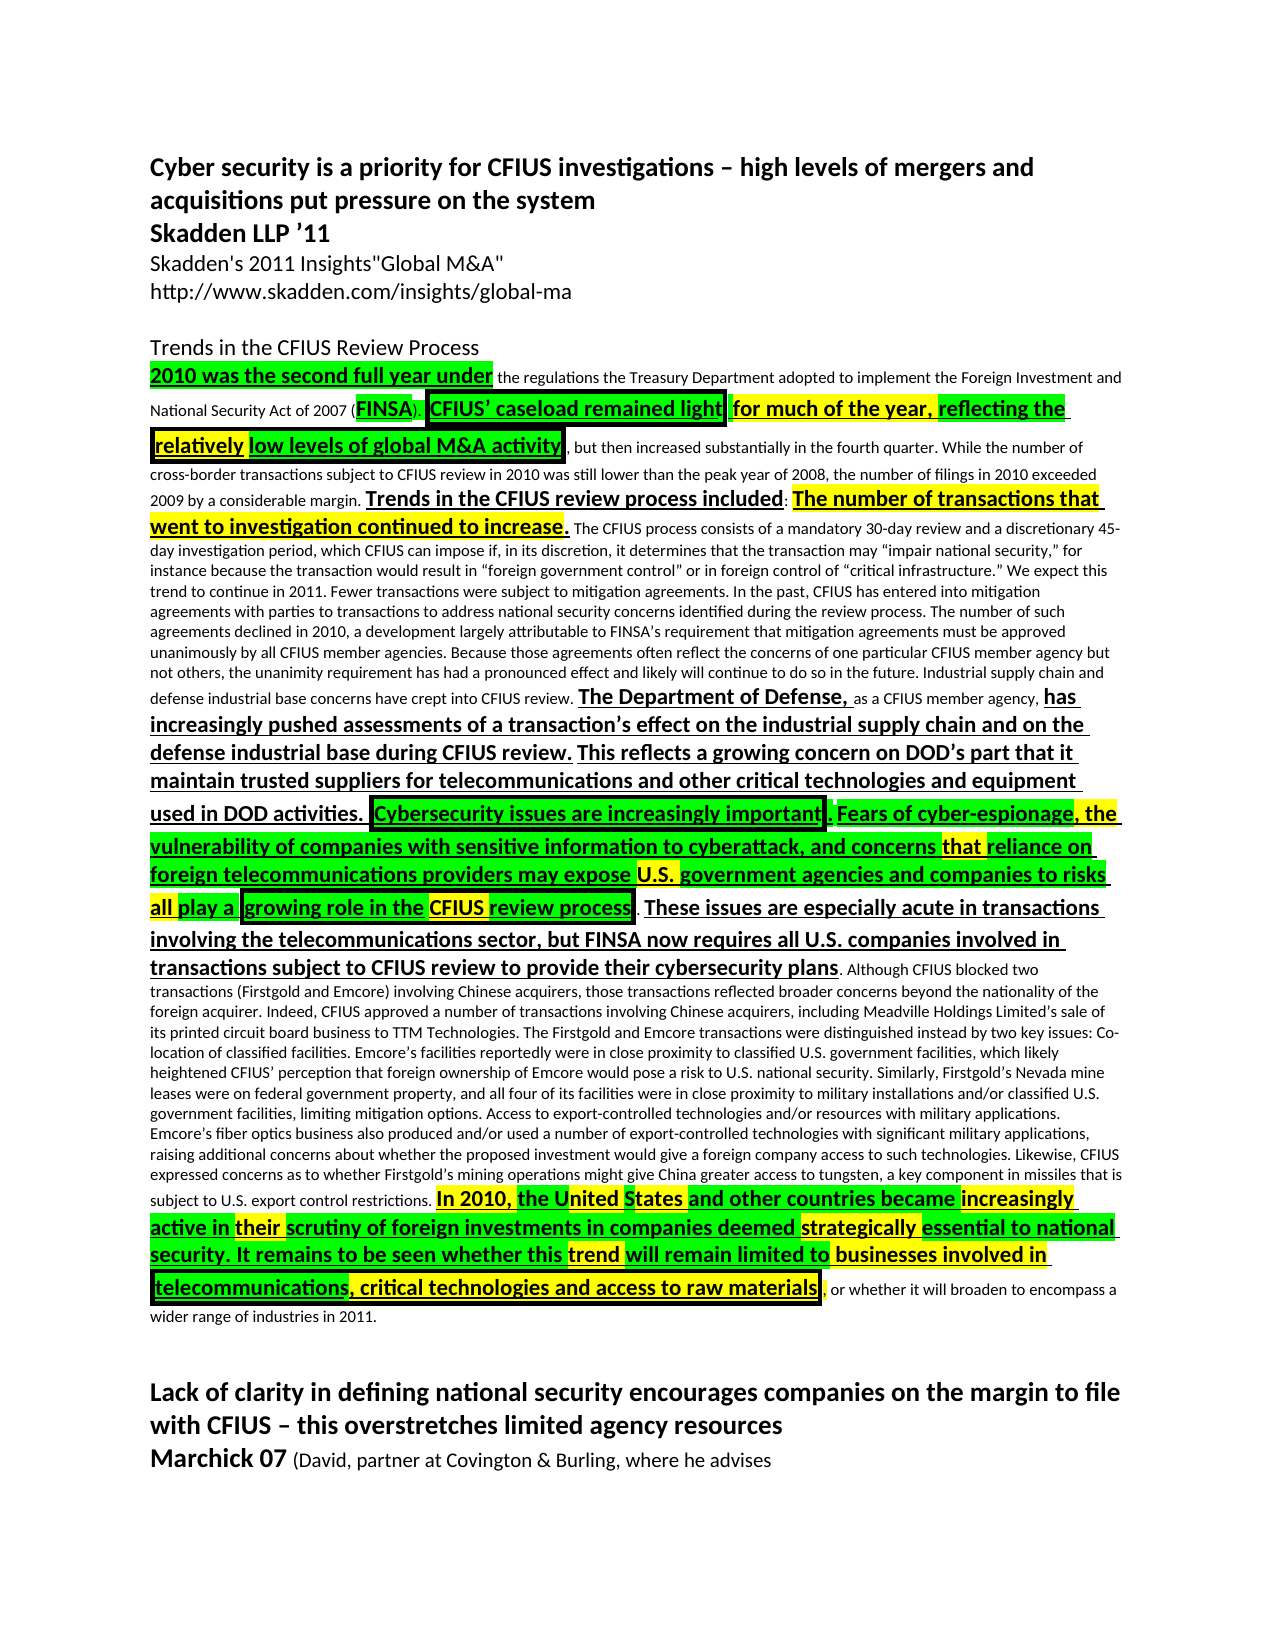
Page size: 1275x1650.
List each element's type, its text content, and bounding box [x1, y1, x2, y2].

subtitle Lack of clarity in defining national security encourages companies on the margin to file with CFIUS – this overstretches limited agency resources [150, 1375, 1125, 1441]
text Trends in the CFIUS Review Process [150, 333, 1125, 361]
text Cyber security is a priority for CFIUS investigations – high levels of mergers and acquisitions put pressure on the system [150, 150, 1125, 216]
text Marchick 07 (David, partner at Covington & Burling, where he advises [150, 1441, 1125, 1474]
text http://www.skadden.com/insights/global-ma [150, 277, 1125, 305]
text Skadden's 2011 Insights"Global M&A" [150, 249, 1125, 277]
text 2010 was the second full year under the regulations the Treasury Department adopted to implement the Foreign Investment and National Security Act of 2007 (FINSA). CFIUS’ caseload remained light for much of the year, reflecting the relatively low levels of global M&A activity, but then increased substantially in the fourth quarter. While the number of cross-border transactions subject to CFIUS review in 2010 was still lower than the peak year of 2008, the number of filings in 2010 exceeded 2009 by a considerable margin. Trends in the CFIUS review process included: The number of transactions that went to investigation continued to increase. The CFIUS process consists of a mandatory 30-day review and a discretionary 45-day investigation period, which CFIUS can impose if, in its discretion, it determines that the transaction may “impair national security,” for instance because the transaction would result in “foreign government control” or in foreign control of “critical infrastructure.” We expect this trend to continue in 2011. Fewer transactions were subject to mitigation agreements. In the past, CFIUS has entered into mitigation agreements with parties to transactions to address national security concerns identified during the review process. The number of such agreements declined in 2010, a development largely attributable to FINSA’s requirement that mitigation agreements must be approved unanimously by all CFIUS member agencies. Because those agreements often reflect the concerns of one particular CFIUS member agency but not others, the unanimity requirement has had a pronounced effect and likely will continue to do so in the future. Industrial supply chain and defense industrial base concerns have crept into CFIUS review. The Department of Defense, as a CFIUS member agency, has increasingly pushed assessments of a transaction’s effect on the industrial supply chain and on the defense industrial base during CFIUS review. This reflects a growing concern on DOD’s part that it maintain trusted suppliers for telecommunications and other critical technologies and equipment used in DOD activities. Cybersecurity issues are increasingly important. Fears of cyber-espionage, the vulnerability of companies with sensitive information to cyberattack, and concerns that reliance on foreign telecommunications providers may expose U.S. government agencies and companies to risks all play a growing role in the CFIUS review process. These issues are especially acute in transactions involving the telecommunications sector, but FINSA now requires all U.S. companies involved in transactions subject to CFIUS review to provide their cybersecurity plans. Although CFIUS blocked two transactions (Firstgold and Emcore) involving Chinese acquirers, those transactions reflected broader concerns beyond the nationality of the foreign acquirer. Indeed, CFIUS approved a number of transactions involving Chinese acquirers, including Meadville Holdings Limited’s sale of its printed circuit board business to TTM Technologies. The Firstgold and Emcore transactions were distinguished instead by two key issues: Co-location of classified facilities. Emcore’s facilities reportedly were in close proximity to classified U.S. government facilities, which likely heightened CFIUS’ perception that foreign ownership of Emcore would pose a risk to U.S. national security. Similarly, Firstgold’s Nevada mine leases were on federal government property, and all four of its facilities were in close proximity to military installations and/or classified U.S. government facilities, limiting mitigation options. Access to export-controlled technologies and/or resources with military applications. Emcore’s fiber optics business also produced and/or used a number of export-controlled technologies with significant military applications, raising additional concerns about whether the proposed investment would give a foreign company access to such technologies. Likewise, CFIUS expressed concerns as to whether Firstgold’s mining operations might give China greater access to tungsten, a key component in missiles that is subject to U.S. export control restrictions. In 2010, the United States and other countries became increasingly active in their scrutiny of foreign investments in companies deemed strategically essential to national security. It remains to be seen whether this trend will remain limited to businesses involved in telecommunications, critical technologies and access to raw materials, or whether it will broaden to encompass a wider range of industries in 2011. [150, 361, 1125, 1326]
text Skadden LLP ’11 [150, 216, 1125, 249]
